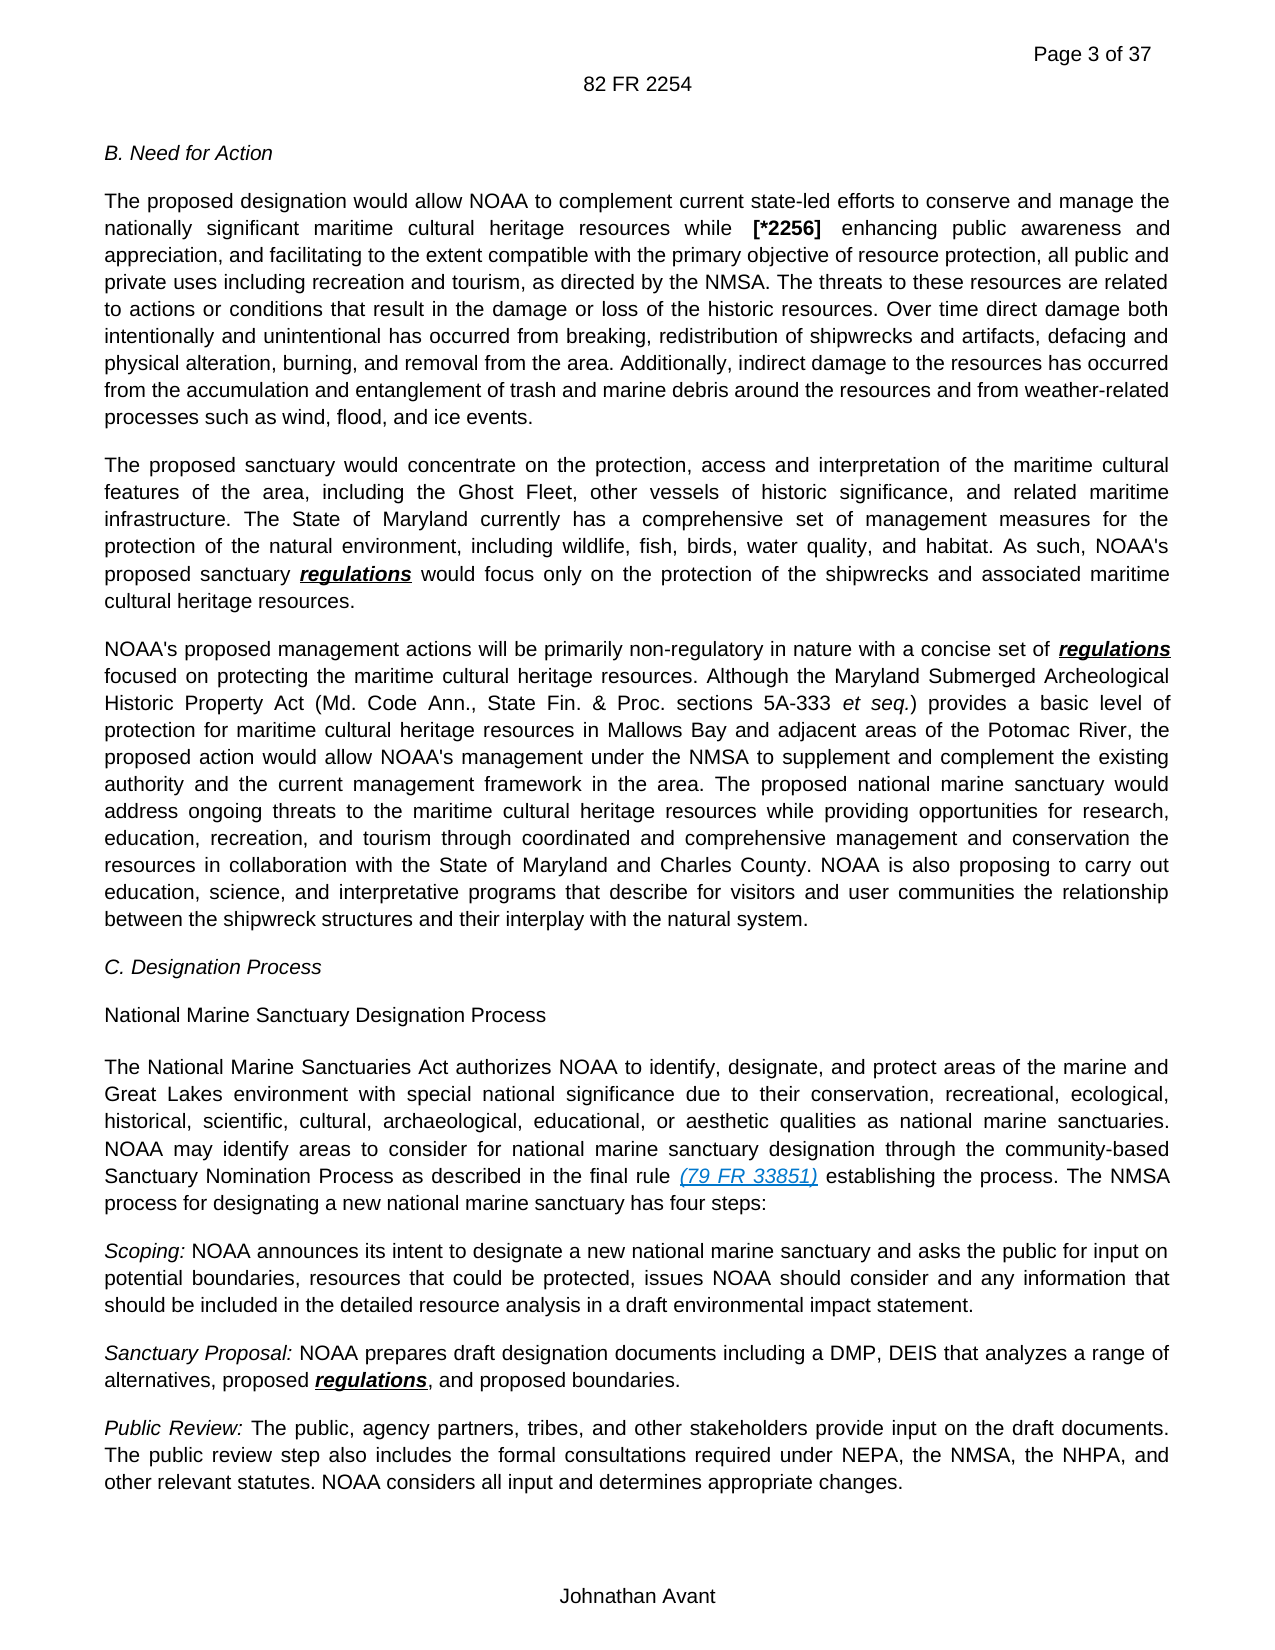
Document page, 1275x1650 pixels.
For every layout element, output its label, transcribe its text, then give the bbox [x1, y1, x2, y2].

text Sanctuary Proposal: NOAA prepares draft designation documents including a DMP, DEIS that analyzes a range of alternatives, proposed regulations, and proposed boundaries. [104, 1337, 1171, 1392]
text Scoping: NOAA announces its intent to designate a new national marine sanctuary and asks the public for input on potential boundaries, resources that could be protected, issues NOAA should consider and any information that should be included in the detailed resource analysis in a draft environmental impact statement. [104, 1235, 1171, 1317]
text The proposed sanctuary would concentrate on the protection, access and interpretation of the maritime cultural features of the area, including the Ghost Fleet, other vessels of historic significance, and related maritime infrastructure. The State of Maryland currently has a comprehensive set of management measures for the protection of the natural environment, including wildlife, fish, birds, water quality, and habitat. As such, NOAA's proposed sanctuary regulations would focus only on the protection of the shipwrecks and associated maritime cultural heritage resources. [104, 450, 1171, 612]
text The National Marine Sanctuaries Act authorizes NOAA to identify, designate, and protect areas of the marine and Great Lakes environment with special national significance due to their conservation, recreational, ecological, historical, scientific, cultural, archaeological, educational, or aesthetic qualities as national marine sanctuaries. NOAA may identify areas to consider for national marine sanctuary designation through the community-based Sanctuary Nomination Process as described in the final rule (79 FR 33851) establishing the process. The NMSA process for designating a new national marine sanctuary has four steps: [104, 1052, 1171, 1214]
text C. Designation Process [104, 952, 1171, 979]
text The proposed designation would allow NOAA to complement current state-led efforts to conserve and manage the nationally significant maritime cultural heritage resources while [*2256] enhancing public awareness and appreciation, and facilitating to the extent compatible with the primary objective of resource protection, all public and private uses including recreation and tourism, as directed by the NMSA. The threats to these resources are related to actions or conditions that result in the damage or loss of the historic resources. Over time direct damage both intentionally and unintentional has occurred from breaking, redistribution of shipwrecks and artifacts, defacing and physical alteration, burning, and removal from the area. Additionally, indirect damage to the resources has occurred from the accumulation and entanglement of trash and marine debris around the resources and from weather-related processes such as wind, flood, and ice events. [104, 185, 1171, 429]
text National Marine Sanctuary Designation Process [104, 1000, 1171, 1027]
text Public Review: The public, agency partners, tribes, and other stakeholders provide input on the draft documents. The public review step also includes the formal consultations required under NEPA, the NMSA, the NHPA, and other relevant statutes. NOAA considers all input and determines appropriate changes. [104, 1412, 1171, 1494]
text NOAA's proposed management actions will be primarily non-regulatory in nature with a concise set of regulations focused on protecting the maritime cultural heritage resources. Although the Maryland Submerged Archeological Historic Property Act (Md. Code Ann., State Fin. & Proc. sections 5A-333 et seq.) provides a basic level of protection for maritime cultural heritage resources in Mallows Bay and adjacent areas of the Potomac River, the proposed action would allow NOAA's management under the NMSA to supplement and complement the existing authority and the current management framework in the area. The proposed national marine sanctuary would address ongoing threats to the maritime cultural heritage resources while providing opportunities for research, education, recreation, and tourism through coordinated and comprehensive management and conservation the resources in collaboration with the State of Maryland and Charles County. NOAA is also proposing to carry out education, science, and interpretative programs that describe for visitors and user communities the relationship between the shipwreck structures and their interplay with the natural system. [104, 633, 1171, 931]
text B. Need for Action [104, 137, 1171, 164]
